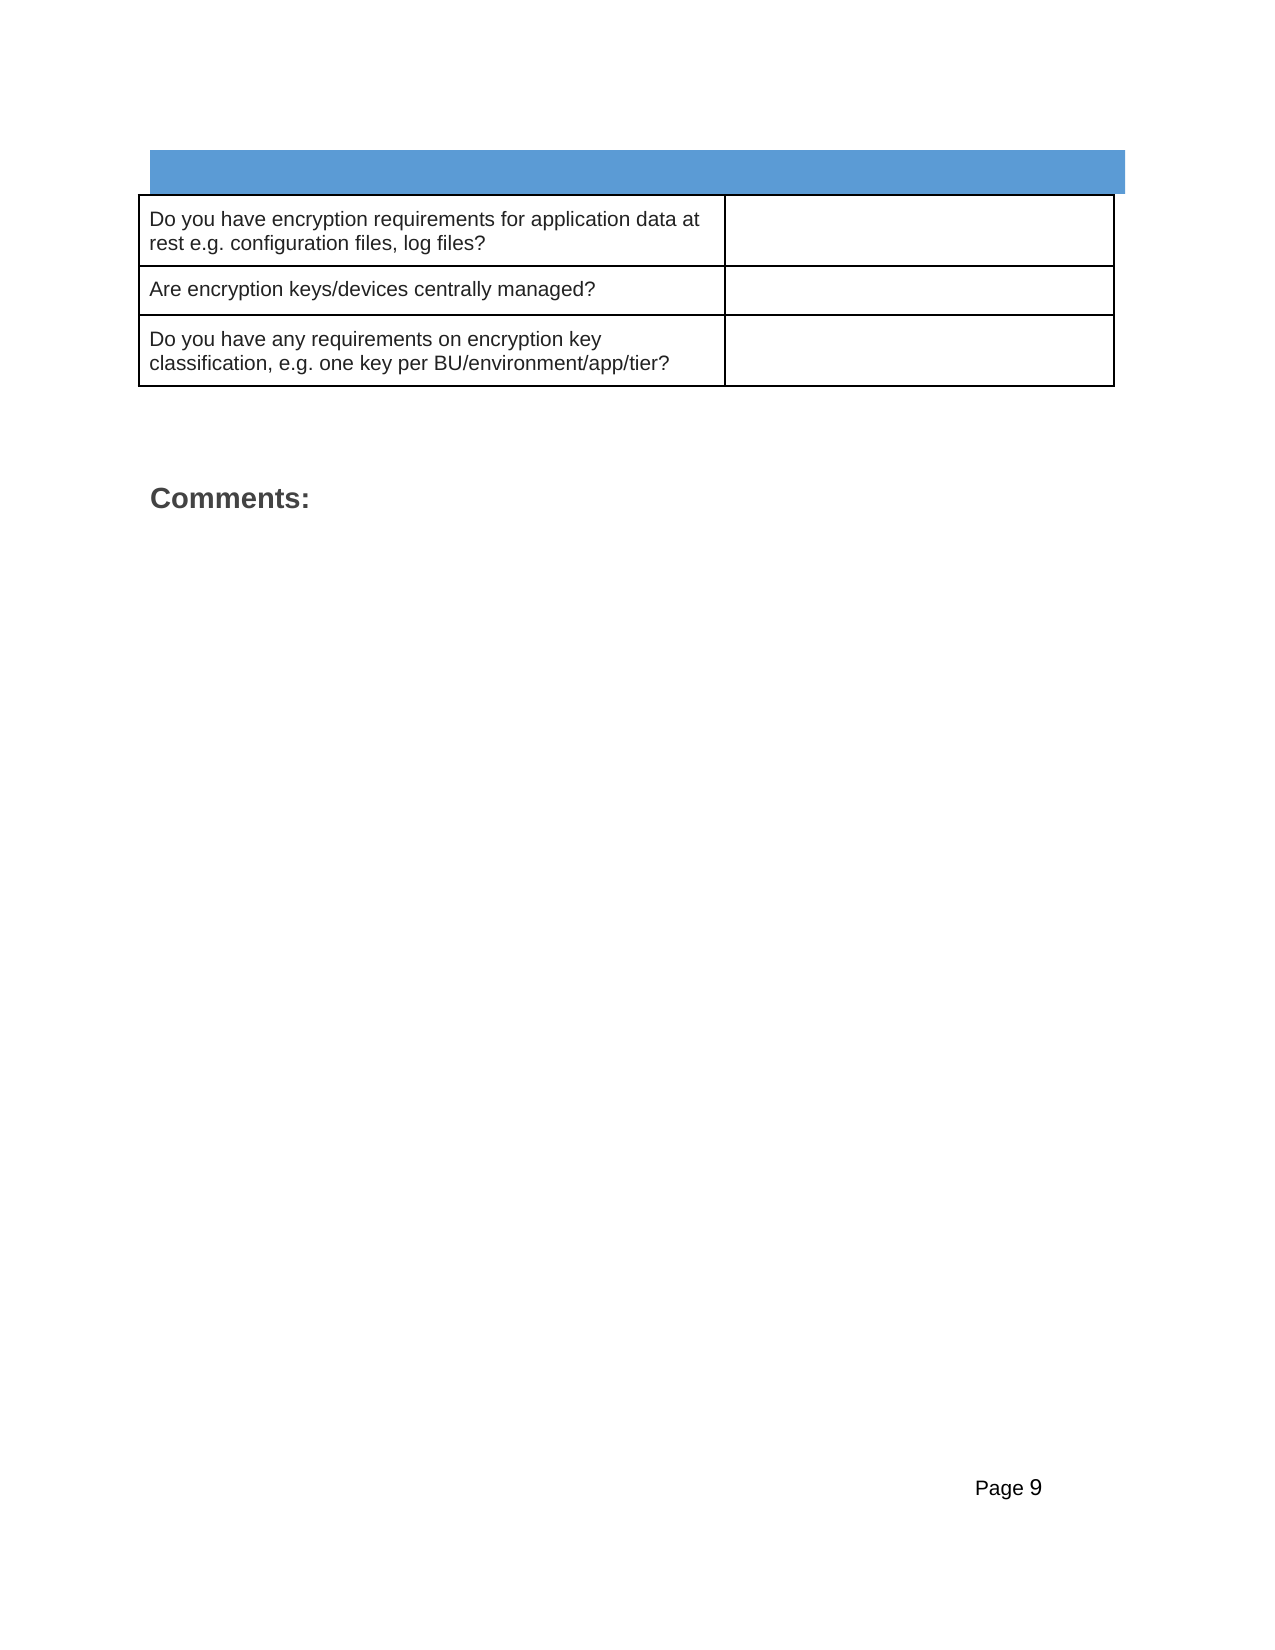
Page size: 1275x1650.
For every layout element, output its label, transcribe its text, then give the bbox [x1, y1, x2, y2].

table_cell Are encryption keys/devices centrally managed? [140, 267, 724, 314]
table_cell [726, 316, 1113, 385]
table_cell Do you have encryption requirements for application data at rest e.g. configuration files, log files? [140, 196, 724, 265]
subtitle Comments: [150, 481, 1125, 514]
table_cell [726, 196, 1113, 265]
table_cell [726, 267, 1113, 314]
table_cell Do you have any requirements on encryption key classification, e.g. one key per BU/environment/app/tier? [140, 316, 724, 385]
